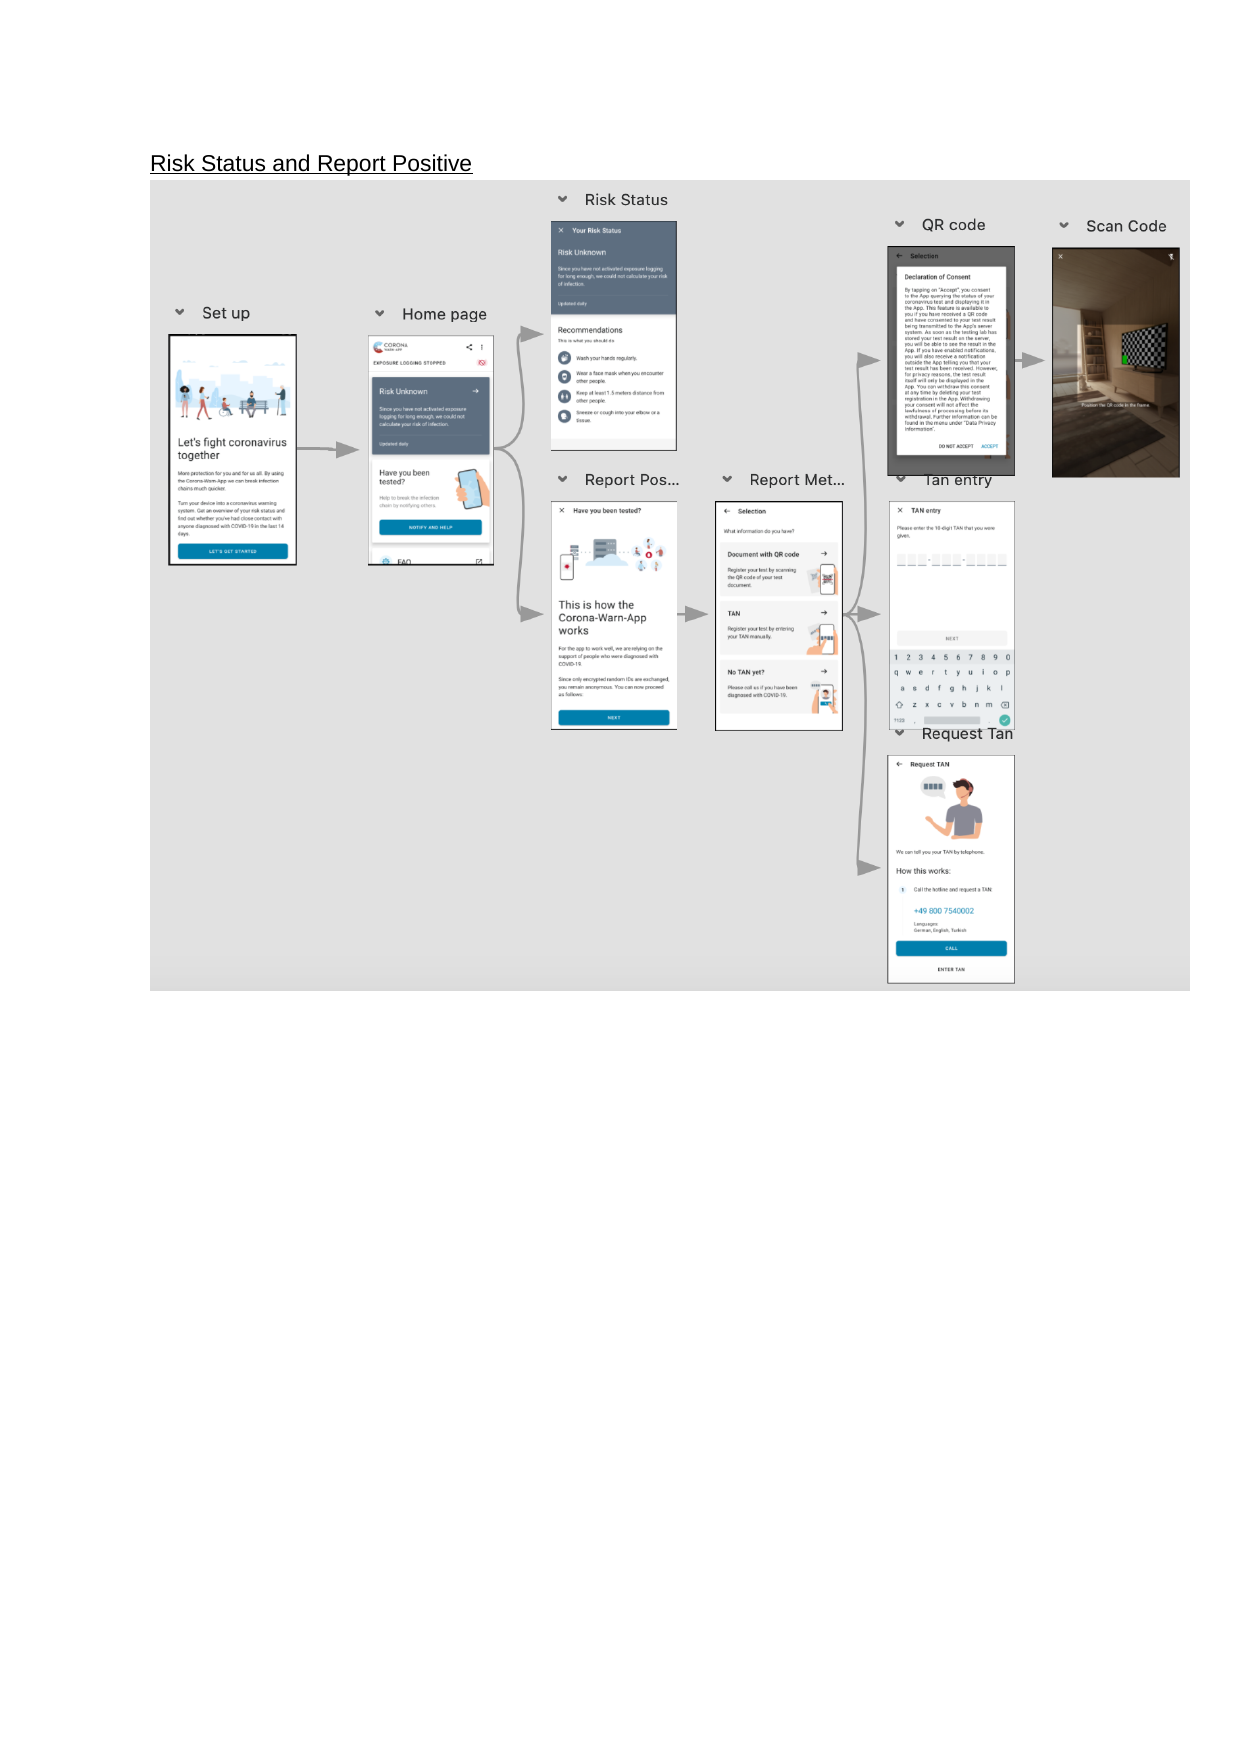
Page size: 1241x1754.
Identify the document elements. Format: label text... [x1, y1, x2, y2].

picture [150, 180, 1190, 991]
text Risk Status and Report Positive [150, 150, 1090, 180]
